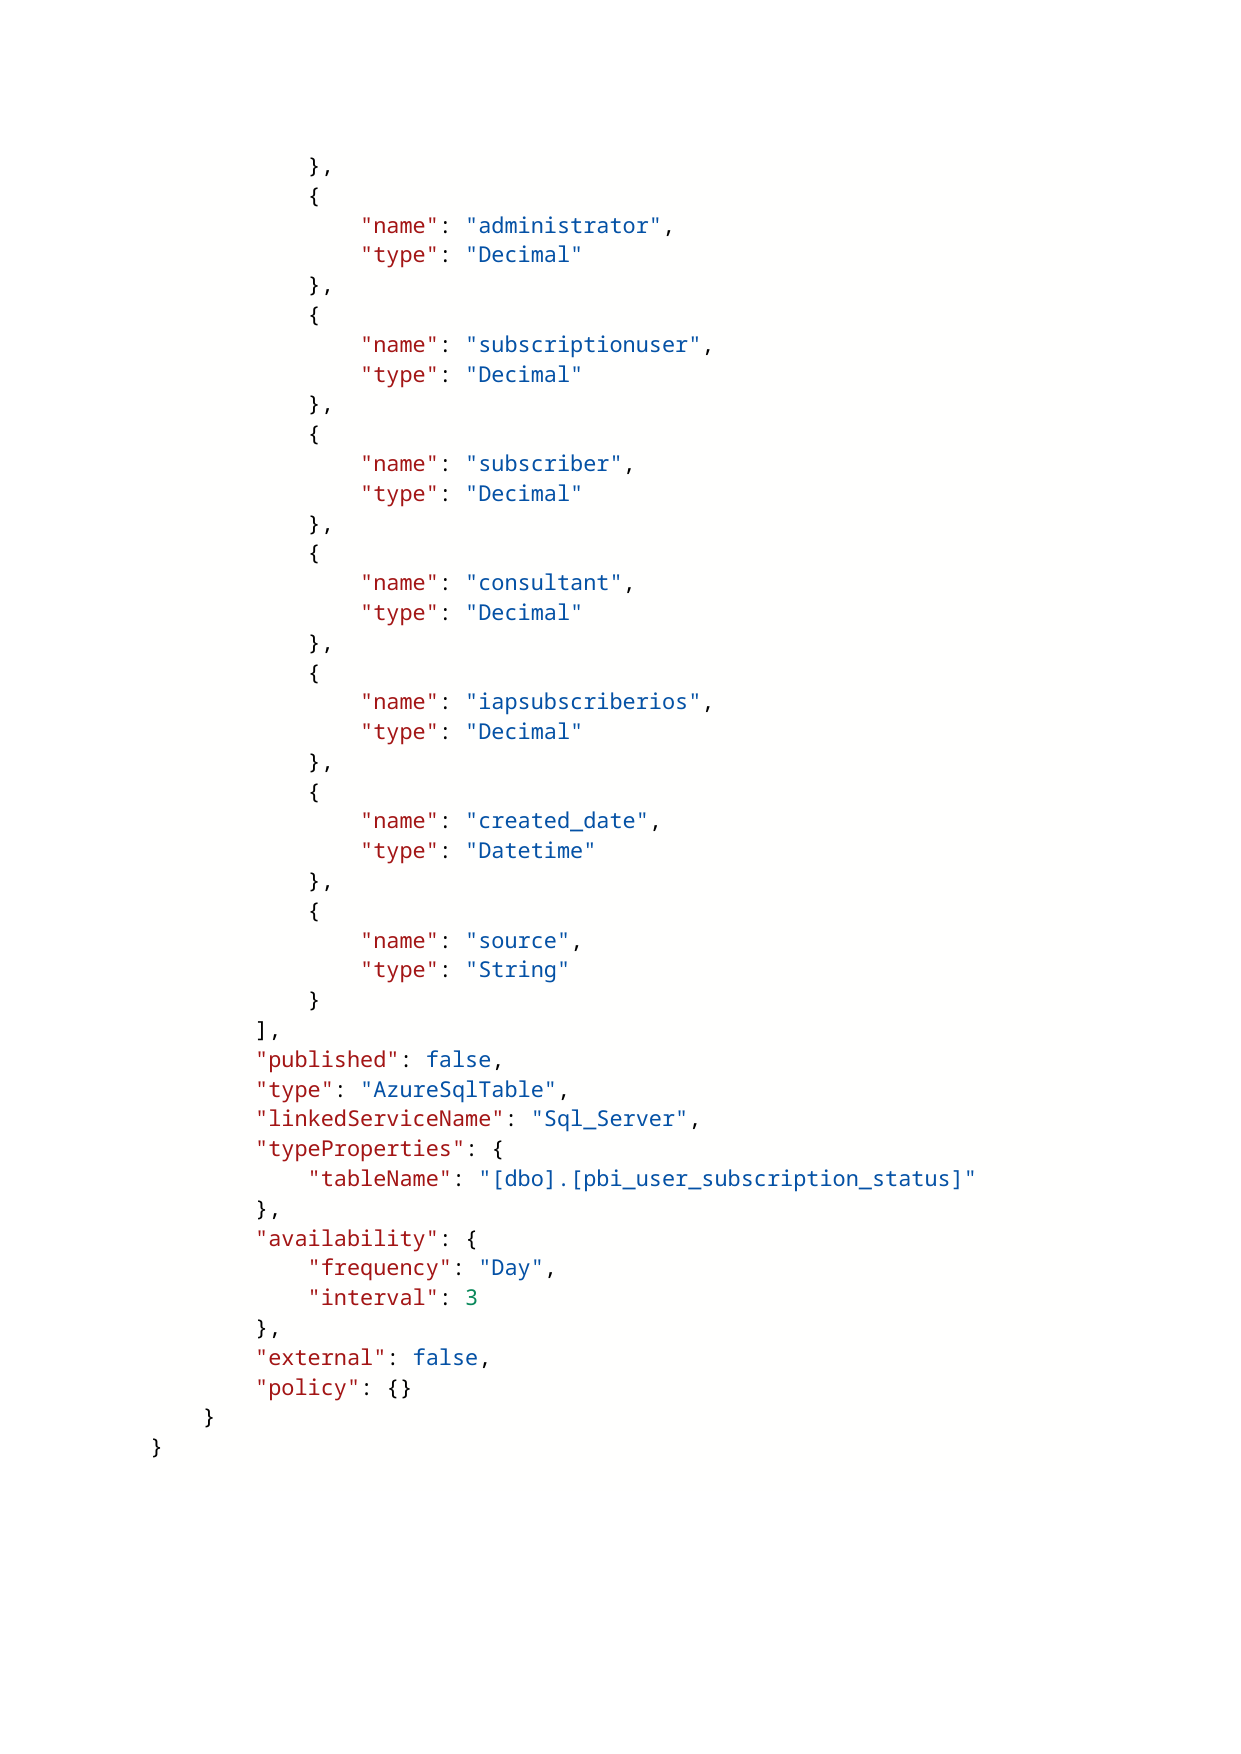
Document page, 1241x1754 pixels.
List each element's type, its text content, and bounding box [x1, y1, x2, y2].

text "type": "Decimal" [150, 597, 1090, 627]
text { [150, 180, 1090, 209]
text "typeProperties": { [150, 1133, 1090, 1163]
text "interval": 3 [150, 1282, 1090, 1312]
text }, [150, 150, 1090, 180]
text "linkedServiceName": "Sql_Server", [150, 1103, 1090, 1133]
text }, [150, 507, 1090, 537]
text "type": "Decimal" [150, 358, 1090, 388]
text "type": "Decimal" [150, 716, 1090, 746]
text } [150, 984, 1090, 1014]
text { [150, 537, 1090, 567]
text "policy": {} [150, 1371, 1090, 1401]
text "type": "String" [150, 954, 1090, 984]
text }, [150, 627, 1090, 656]
text "name": "administrator", [150, 209, 1090, 239]
text }, [150, 1193, 1090, 1222]
text }, [150, 269, 1090, 299]
text "name": "subscriptionuser", [150, 329, 1090, 358]
text "frequency": "Day", [150, 1252, 1090, 1282]
text "name": "consultant", [150, 567, 1090, 597]
text "published": false, [150, 1044, 1090, 1073]
text "name": "source", [150, 924, 1090, 954]
text "availability": { [150, 1222, 1090, 1252]
text } [150, 1431, 1090, 1461]
text "external": false, [150, 1342, 1090, 1371]
text } [150, 1401, 1090, 1431]
text { [150, 895, 1090, 924]
text { [150, 299, 1090, 329]
text "name": "subscriber", [150, 448, 1090, 478]
text "type": "Decimal" [150, 239, 1090, 269]
text "name": "created_date", [150, 805, 1090, 835]
text "name": "iapsubscriberios", [150, 686, 1090, 716]
text }, [150, 865, 1090, 895]
text "type": "AzureSqlTable", [150, 1073, 1090, 1103]
text "tableName": "[dbo].[pbi_user_subscription_status]" [150, 1163, 1090, 1193]
text "type": "Decimal" [150, 478, 1090, 507]
text }, [150, 1312, 1090, 1342]
text { [150, 776, 1090, 805]
text { [150, 656, 1090, 686]
text { [150, 418, 1090, 448]
text }, [150, 388, 1090, 418]
text ], [150, 1014, 1090, 1044]
text }, [150, 746, 1090, 776]
text "type": "Datetime" [150, 835, 1090, 865]
